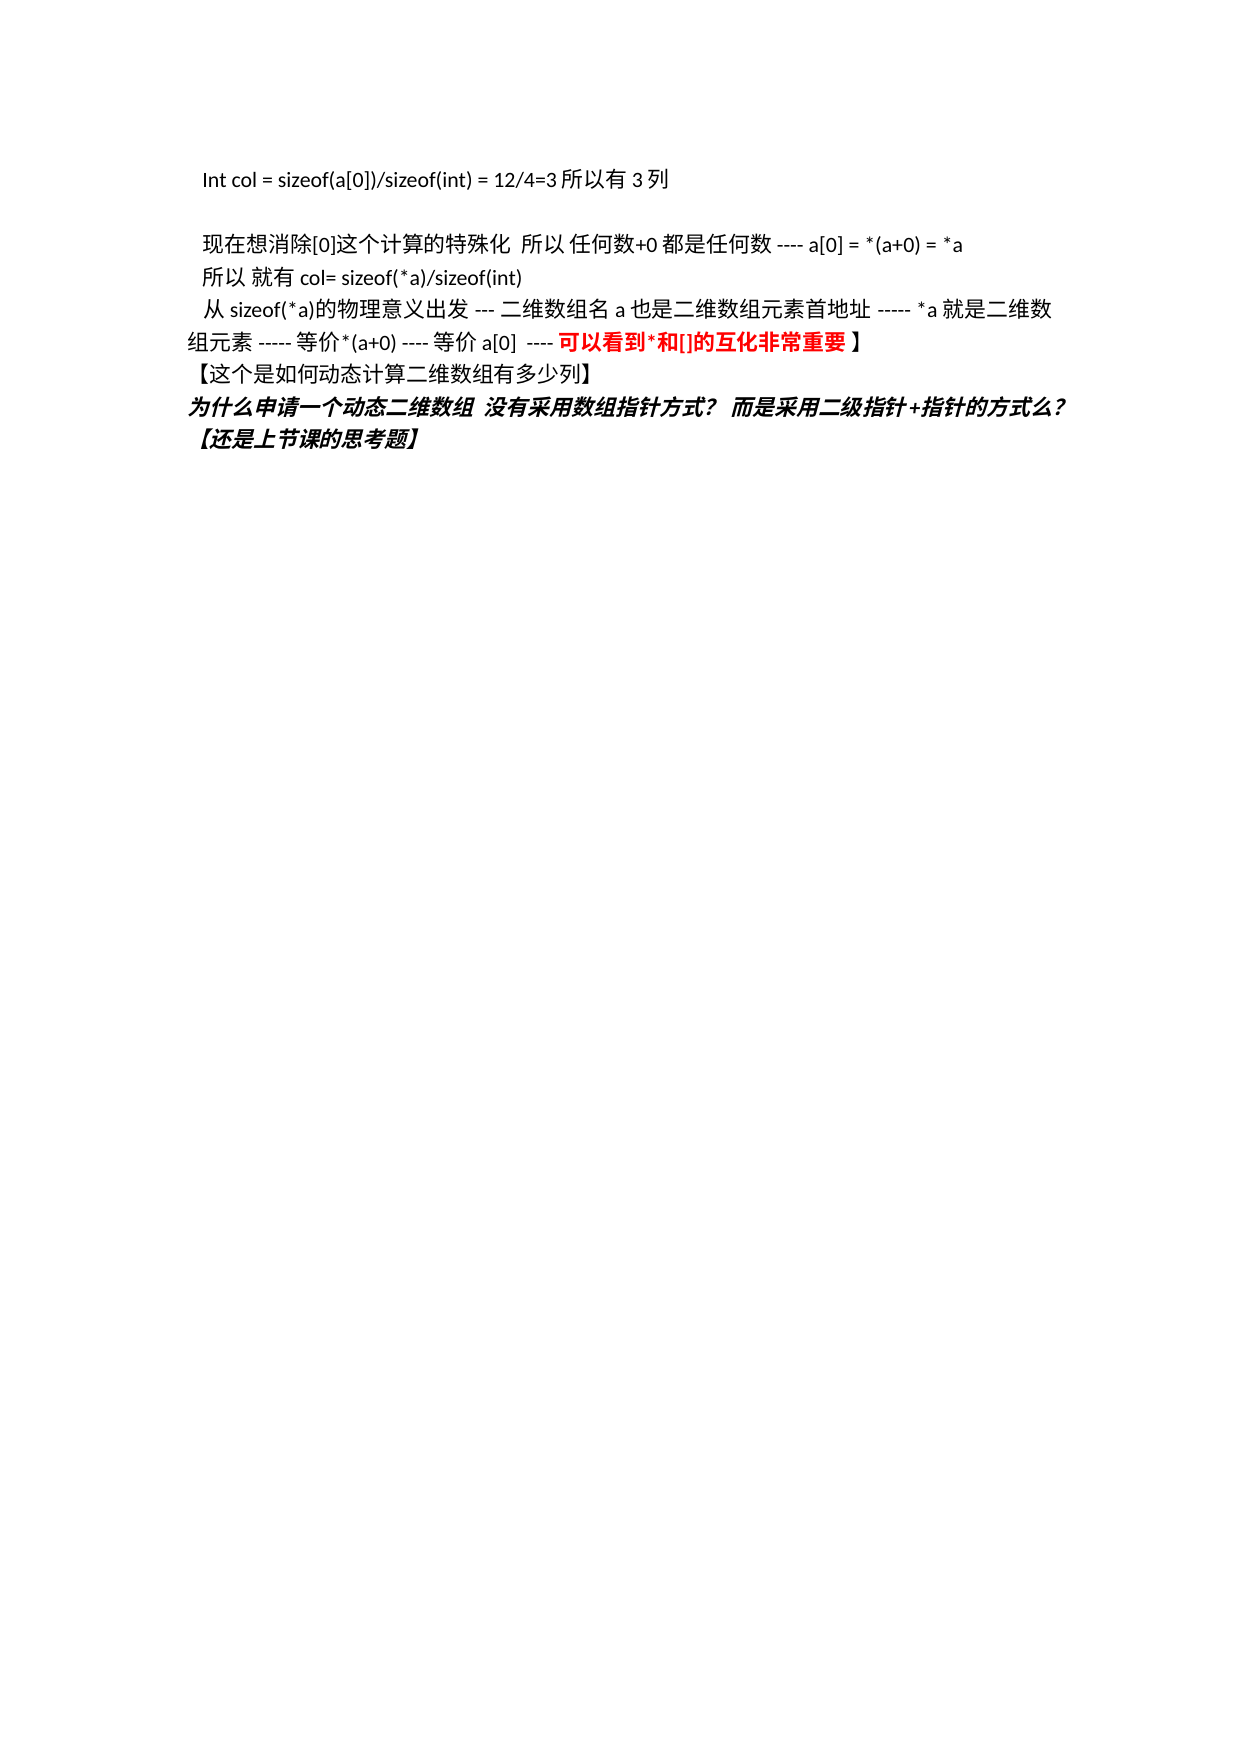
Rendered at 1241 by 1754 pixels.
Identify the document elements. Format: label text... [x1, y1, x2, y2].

text Int col = sizeof(a[0])/sizeof(int) = 12/4=3所以有3列 [187, 162, 1053, 194]
text 所以 就有 col= sizeof(*a)/sizeof(int) [187, 259, 1053, 292]
text 现在想消除[0]这个计算的特殊化 所以 任何数+0 都是任何数 ---- a[0] = *(a+0) = *a [187, 227, 1053, 259]
text 从sizeof(*a)的物理意义出发 --- 二维数组名a也是二维数组元素首地址 ----- *a就是二维数组元素 ----- 等价*(a+0) ---- 等价a[0] ---- 可以看到*和[]的互化非常重要 】 [187, 292, 1053, 357]
text 【这个是如何动态计算二维数组有多少列】 [187, 357, 1053, 389]
text 为什么申请一个动态二维数组 没有采用数组指针方式？ 而是采用二级指针+指针的方式么？【还是上节课的思考题】 [187, 389, 1053, 454]
